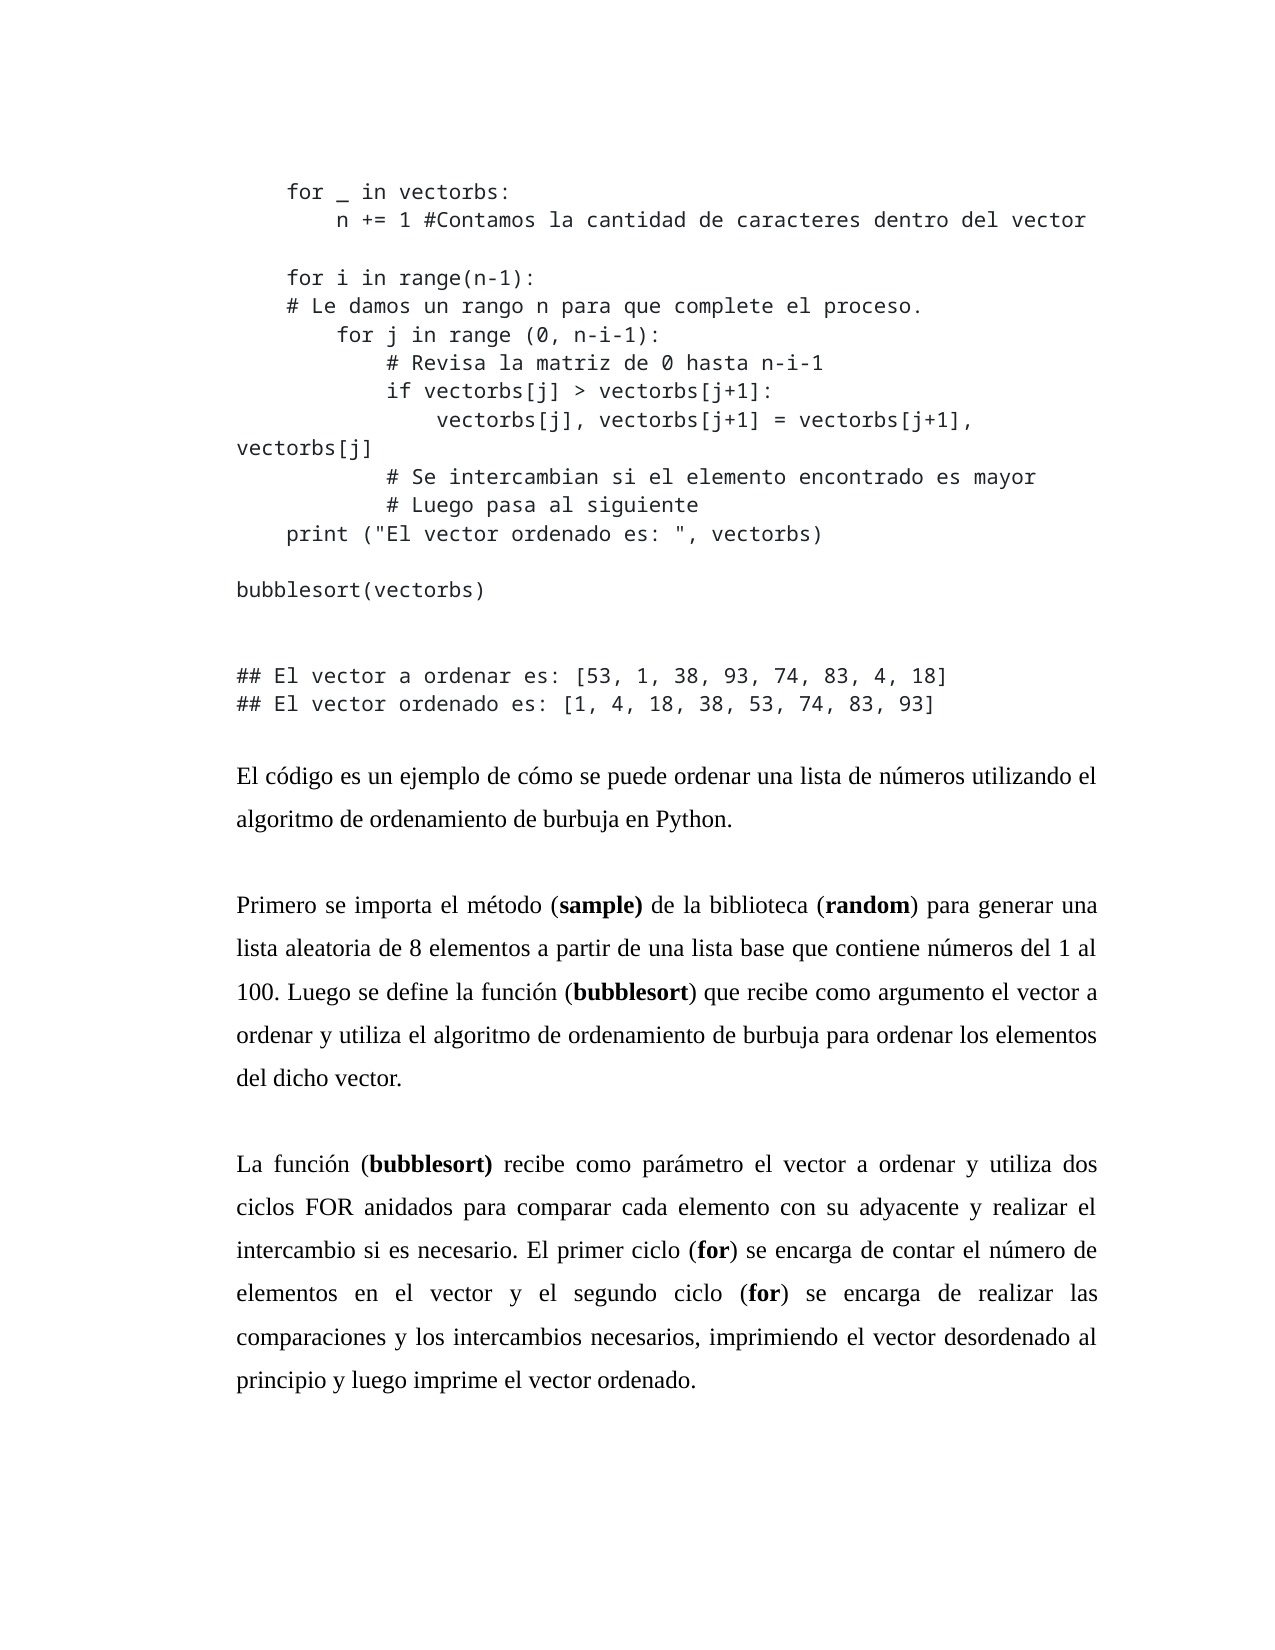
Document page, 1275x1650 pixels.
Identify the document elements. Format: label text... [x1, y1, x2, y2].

text n += 1 #Contamos la cantidad de caracteres dentro del vector [236, 206, 1098, 234]
text # Le damos un rango n para que complete el proceso. [236, 291, 1098, 320]
text Primero se importa el método (sample) de la biblioteca (random) para generar una lista aleatoria de 8 elementos a partir de una lista base que contiene números del 1 al 100. Luego se define la función (bubblesort) que recibe como argumento el vector a ordenar y utiliza el algoritmo de ordenamiento de burbuja para ordenar los elementos del dicho vector. [236, 890, 1098, 1092]
text for j in range (0, n-i-1): [236, 320, 1098, 348]
text ## El vector ordenado es: [1, 4, 18, 38, 53, 74, 83, 93] [236, 689, 1098, 718]
text # Luego pasa al siguiente [236, 490, 1098, 519]
text vectorbs[j], vectorbs[j+1] = vectorbs[j+1], vectorbs[j] [236, 405, 1098, 462]
text if vectorbs[j] > vectorbs[j+1]: [236, 377, 1098, 405]
text # Se intercambian si el elemento encontrado es mayor [236, 462, 1098, 490]
text for i in range(n-1): [236, 263, 1098, 291]
text ## El vector a ordenar es: [53, 1, 38, 93, 74, 83, 4, 18] [236, 661, 1098, 689]
text La función (bubblesort) recibe como parámetro el vector a ordenar y utiliza dos ciclos FOR anidados para comparar cada elemento con su adyacente y realizar el intercambio si es necesario. El primer ciclo (for) se encarga de contar el número de elementos en el vector y el segundo ciclo (for) se encarga de realizar las comparaciones y los intercambios necesarios, imprimiendo el vector desordenado al principio y luego imprime el vector ordenado. [236, 1149, 1098, 1393]
text El código es un ejemplo de cómo se puede ordenar una lista de números utilizando el algoritmo de ordenamiento de burbuja en Python. [236, 761, 1098, 833]
text bubblesort(vectorbs) [236, 576, 1098, 604]
text for _ in vectorbs: [236, 177, 1098, 206]
text # Revisa la matriz de 0 hasta n-i-1 [236, 348, 1098, 377]
text print ("El vector ordenado es: ", vectorbs) [236, 519, 1098, 547]
